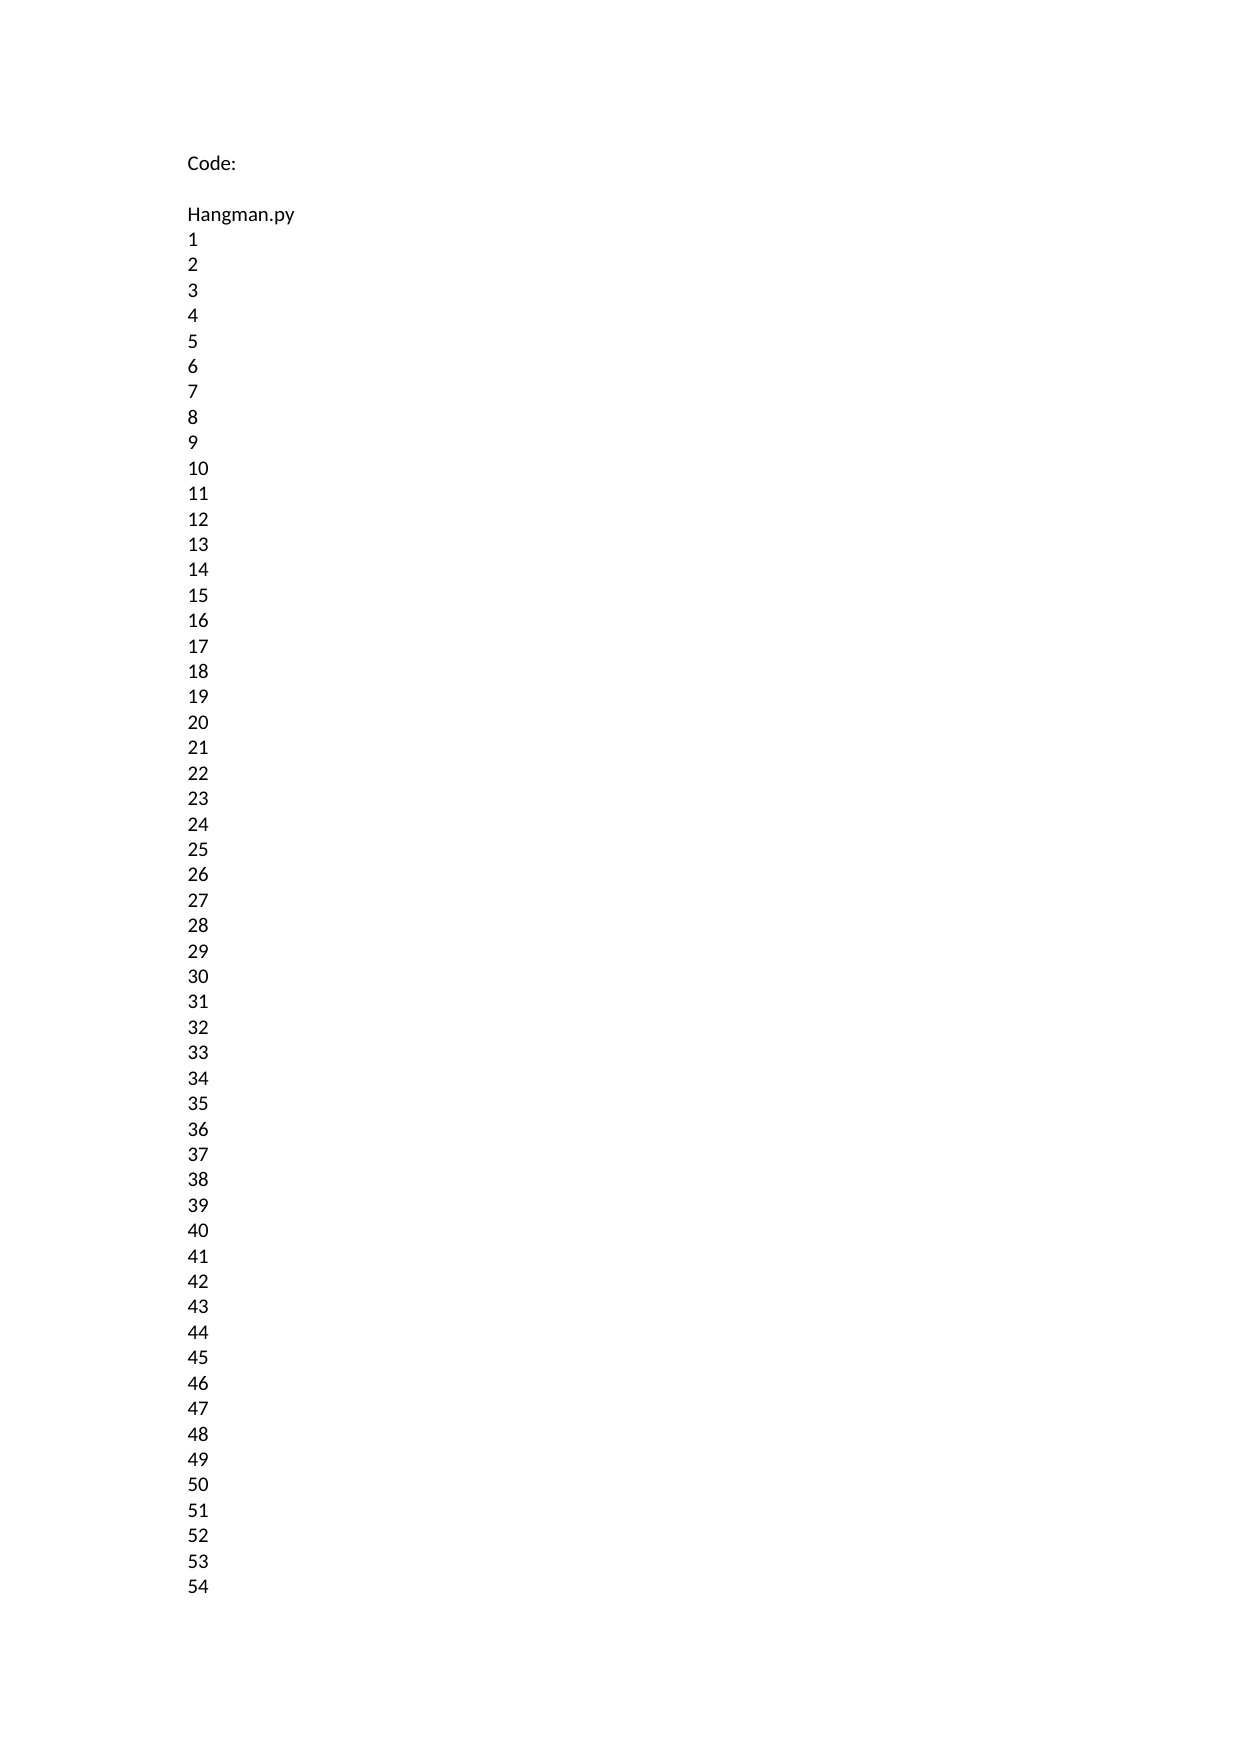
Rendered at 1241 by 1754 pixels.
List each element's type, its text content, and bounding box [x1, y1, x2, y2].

text Code: [187, 150, 1053, 175]
text 23 [187, 785, 1053, 811]
text 24 [187, 811, 1053, 836]
text 4 [187, 302, 1053, 328]
text 53 [187, 1548, 1053, 1573]
text 36 [187, 1116, 1053, 1141]
text 35 [187, 1090, 1053, 1116]
text 48 [187, 1421, 1053, 1446]
text 19 [187, 684, 1053, 709]
text 29 [187, 938, 1053, 963]
text 33 [187, 1039, 1053, 1065]
text 54 [187, 1573, 1053, 1599]
text 2 [187, 252, 1053, 277]
text 38 [187, 1167, 1053, 1192]
text 28 [187, 912, 1053, 938]
text 10 [187, 455, 1053, 480]
text 26 [187, 862, 1053, 887]
text 12 [187, 506, 1053, 531]
text 15 [187, 582, 1053, 607]
text 34 [187, 1065, 1053, 1090]
text 45 [187, 1344, 1053, 1370]
text 49 [187, 1446, 1053, 1472]
text 30 [187, 963, 1053, 989]
text 25 [187, 836, 1053, 862]
text 18 [187, 658, 1053, 684]
text 14 [187, 557, 1053, 582]
text 50 [187, 1472, 1053, 1497]
text 31 [187, 989, 1053, 1014]
text 42 [187, 1268, 1053, 1294]
text 51 [187, 1497, 1053, 1522]
text 37 [187, 1141, 1053, 1167]
text 21 [187, 734, 1053, 760]
text 1 [187, 226, 1053, 252]
text 5 [187, 328, 1053, 353]
text 16 [187, 607, 1053, 633]
text 6 [187, 353, 1053, 379]
text 46 [187, 1370, 1053, 1395]
text 3 [187, 277, 1053, 302]
text 52 [187, 1522, 1053, 1548]
text 47 [187, 1395, 1053, 1421]
text 11 [187, 480, 1053, 506]
text 8 [187, 404, 1053, 429]
text 17 [187, 633, 1053, 658]
text 32 [187, 1014, 1053, 1039]
text 9 [187, 429, 1053, 455]
text 43 [187, 1294, 1053, 1319]
text 44 [187, 1319, 1053, 1344]
text 22 [187, 760, 1053, 785]
text Hangman.py [187, 201, 1053, 226]
text 41 [187, 1243, 1053, 1268]
text 27 [187, 887, 1053, 912]
text 40 [187, 1217, 1053, 1243]
text 7 [187, 379, 1053, 404]
text 13 [187, 531, 1053, 557]
text 39 [187, 1192, 1053, 1217]
text 20 [187, 709, 1053, 734]
